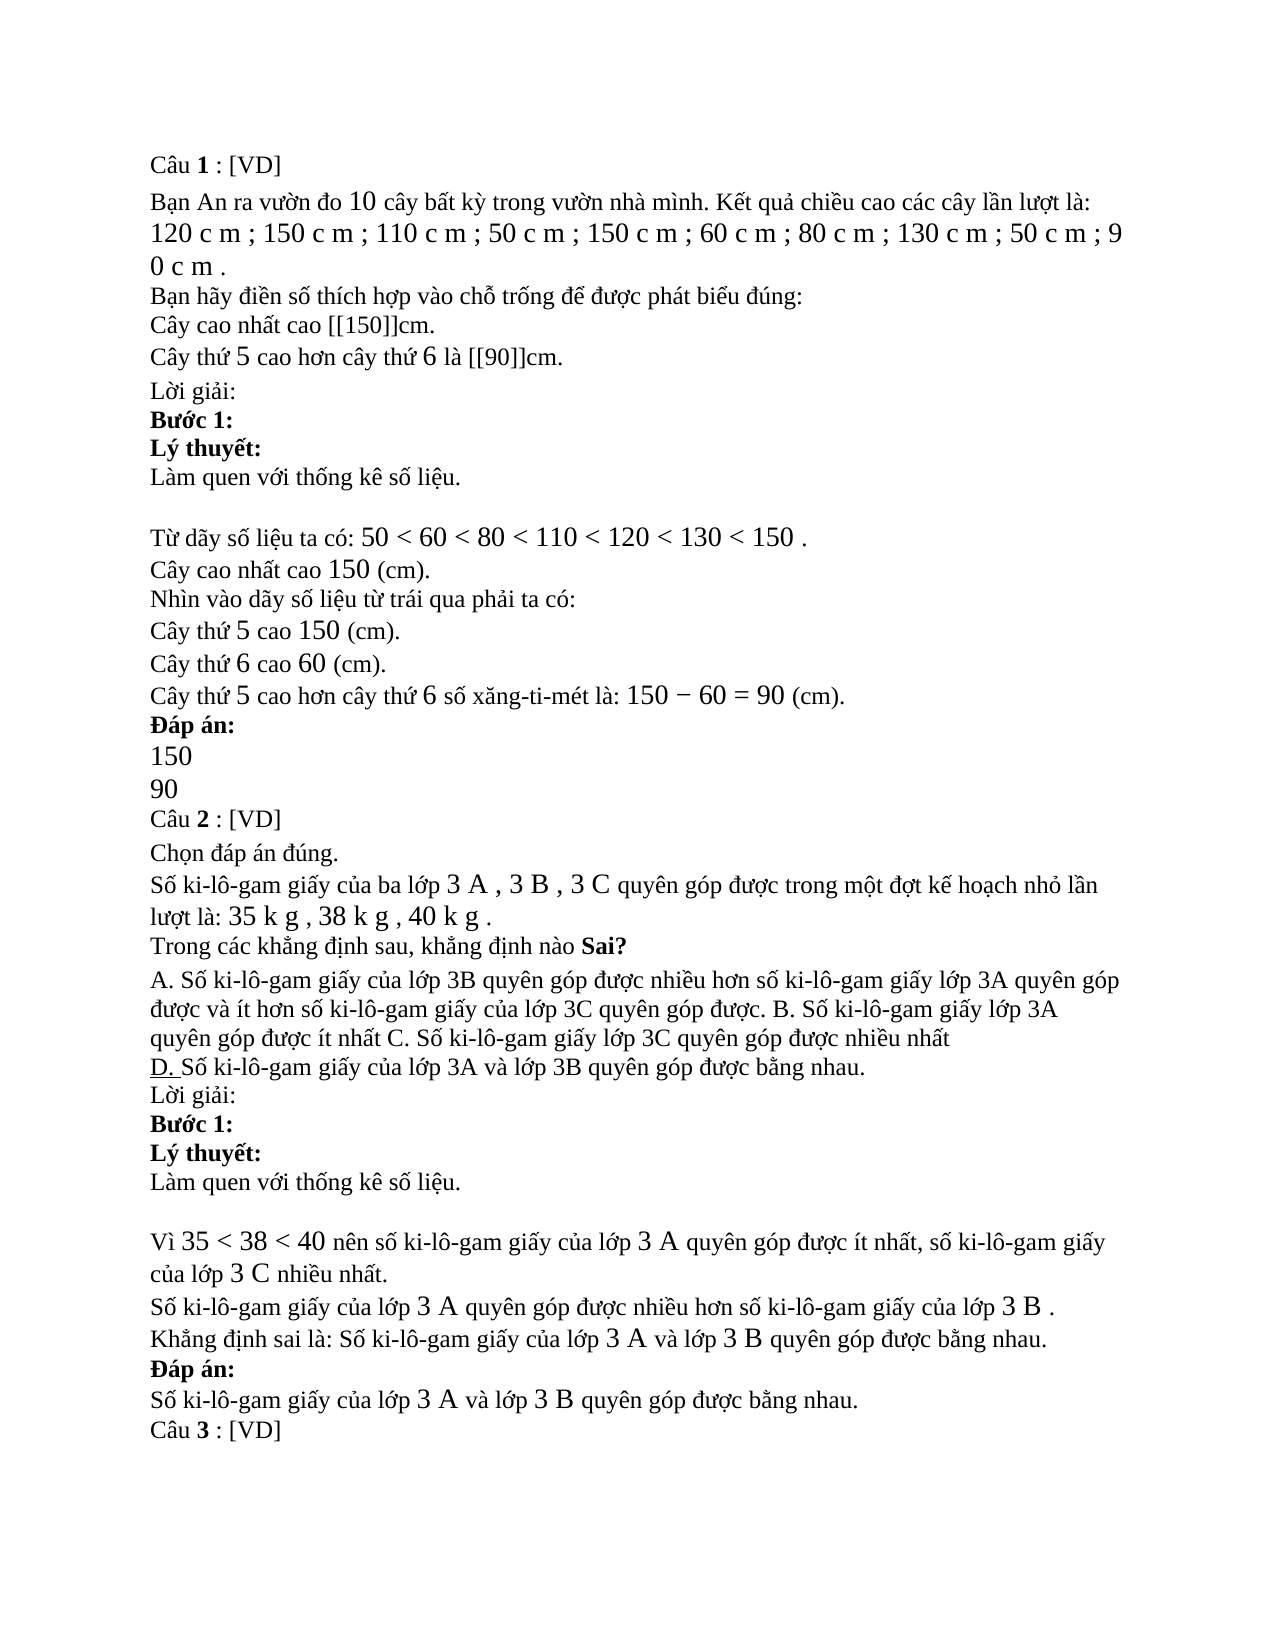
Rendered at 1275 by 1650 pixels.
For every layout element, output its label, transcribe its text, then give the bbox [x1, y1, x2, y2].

text Bước 1: [150, 1109, 1125, 1138]
text Bước 1: [150, 405, 1125, 433]
text Lời giải: [150, 1080, 1125, 1109]
text Bạn An ra vườn đo 10 cây bất kỳ trong vườn nhà mình. Kết quả chiều cao các cây lần lượt là: 120 c m ; 150 c m ; 110 c m ; 50 c m ; 150 c m ; 60 c m ; 80 c m ; 130 c m ; 50 c m ; 90 c m . Bạn hãy điền số thích hợp vào chỗ trống để được phát biểu đúng: Cây cao nhất cao [[150]]cm. Cây thứ 5 cao hơn cây thứ 6 là [[90]]cm. [150, 184, 1125, 371]
text Câu 2 : [VD] [150, 804, 1125, 833]
text D. Số ki-lô-gam giấy của lớp 3A và lớp 3B quyên góp được bằng nhau. [150, 1052, 1125, 1080]
text Câu 1 : [VD] [150, 150, 1125, 179]
text Câu 3 : [VD] [150, 1415, 1125, 1443]
text Chọn đáp án đúng. Số ki-lô-gam giấy của ba lớp 3 A , 3 B , 3 C quyên góp được trong một đợt kế hoạch nhỏ lần lượt là: 35 k g , 38 k g , 40 k g . Trong các khẳng định sau, khẳng định nào Sai? [150, 838, 1125, 960]
text Lý thuyết: Làm quen với thống kê số liệu. Từ dãy số liệu ta có: 50 < 60 < 80 < 110 < 120 < 130 < 150 . Cây cao nhất cao 150 (cm). Nhìn vào dãy số liệu từ trái qua phải ta có: Cây thứ 5 cao 150 (cm). Cây thứ 6 cao 60 (cm). Cây thứ 5 cao hơn cây thứ 6 số xăng-ti-mét là: 150 − 60 = 90 (cm). Đáp án: 150 90 [150, 433, 1125, 804]
text A. Số ki-lô-gam giấy của lớp 3B quyên góp được nhiều hơn số ki-lô-gam giấy lớp 3A quyên góp được và ít hơn số ki-lô-gam giấy của lớp 3C quyên góp được. B. Số ki-lô-gam giấy lớp 3A quyên góp được ít nhất C. Số ki-lô-gam giấy lớp 3C quyên góp được nhiều nhất [150, 965, 1125, 1052]
text Lý thuyết: Làm quen với thống kê số liệu. Vì 35 < 38 < 40 nên số ki-lô-gam giấy của lớp 3 A quyên góp được ít nhất, số ki-lô-gam giấy của lớp 3 C nhiều nhất. Số ki-lô-gam giấy của lớp 3 A quyên góp được nhiều hơn số ki-lô-gam giấy của lớp 3 B . Khẳng định sai là: Số ki-lô-gam giấy của lớp 3 A và lớp 3 B quyên góp được bằng nhau. Đáp án: Số ki-lô-gam giấy của lớp 3 A và lớp 3 B quyên góp được bằng nhau. [150, 1138, 1125, 1415]
text Lời giải: [150, 376, 1125, 405]
